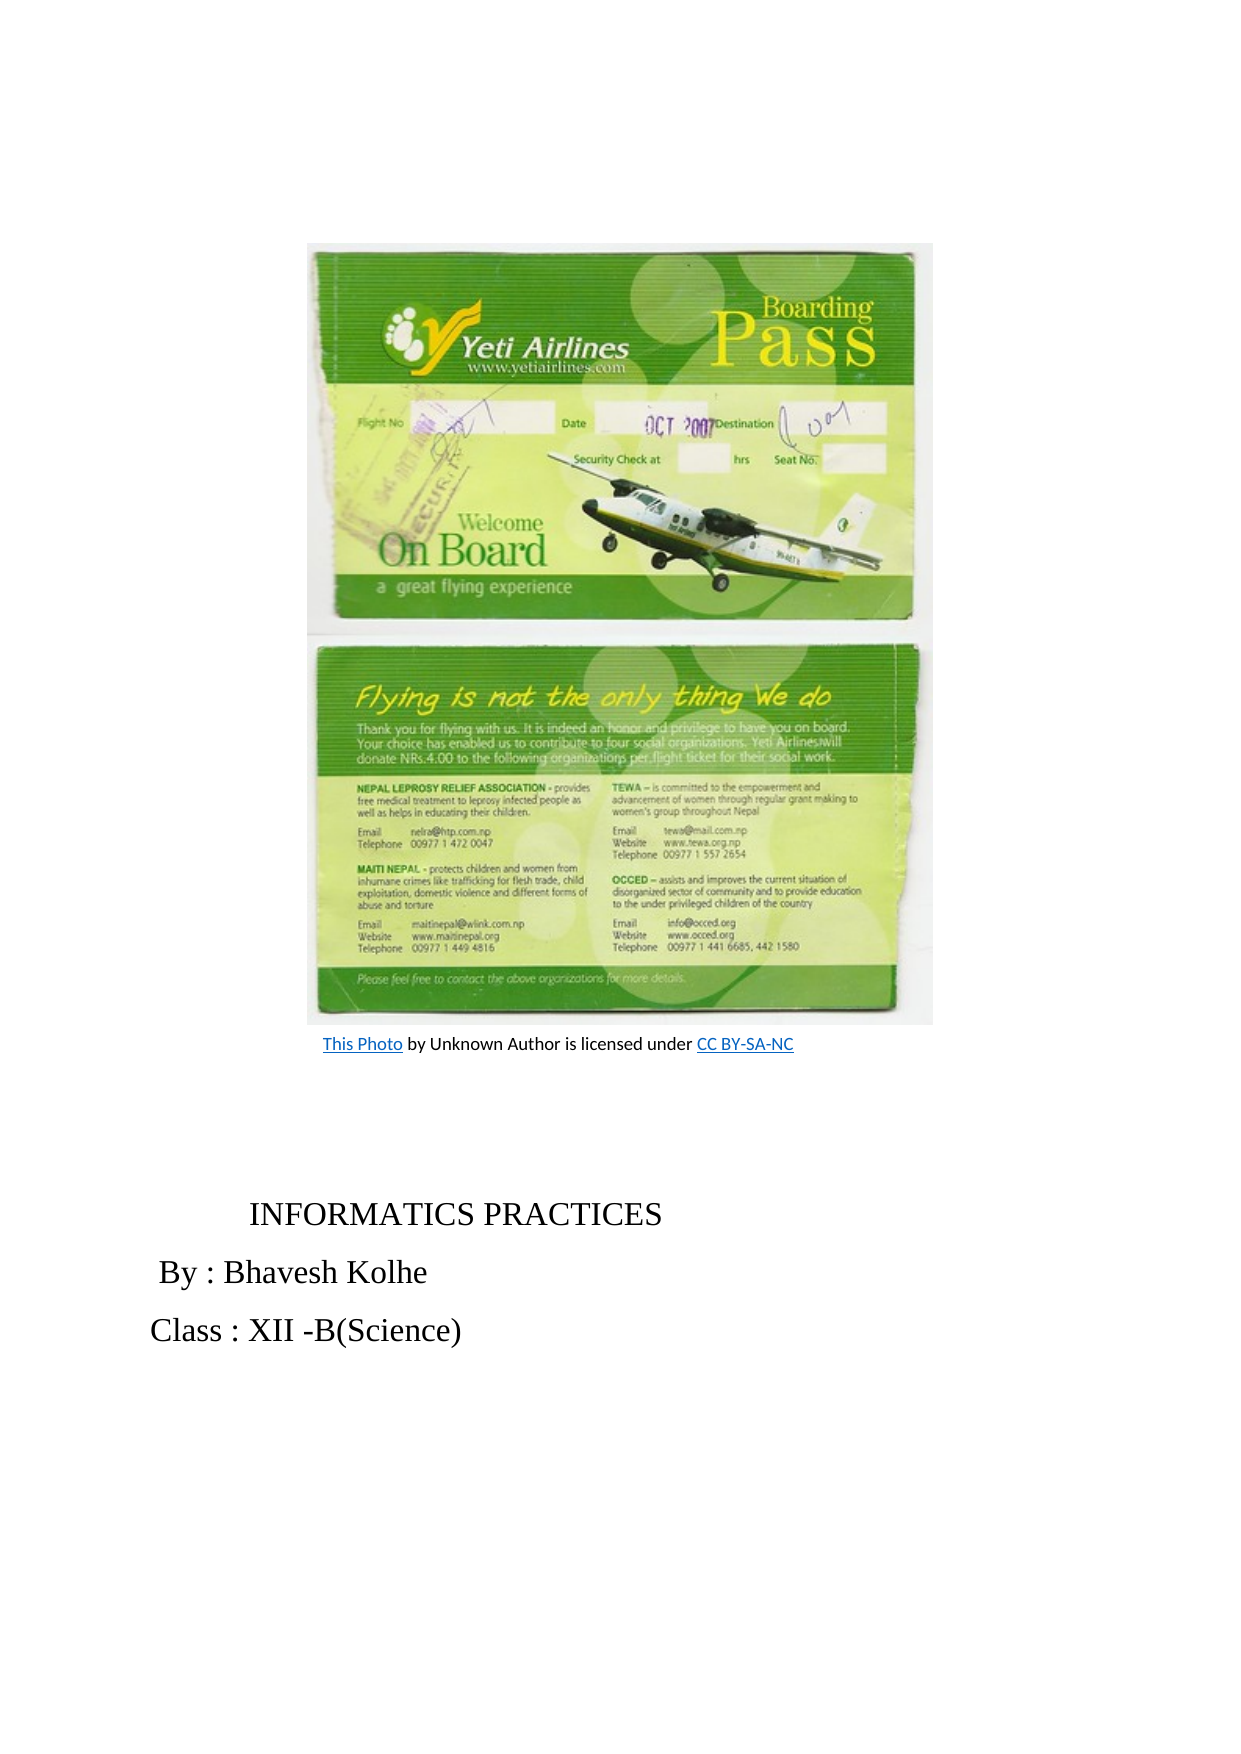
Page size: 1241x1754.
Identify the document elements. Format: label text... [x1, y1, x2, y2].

picture [307, 243, 933, 1025]
text INFORMATICS PRACTICES [150, 1194, 1090, 1232]
text By : Bhavesh Kolhe [150, 1252, 1090, 1291]
text Class : XII -B(Science) [150, 1310, 1090, 1348]
